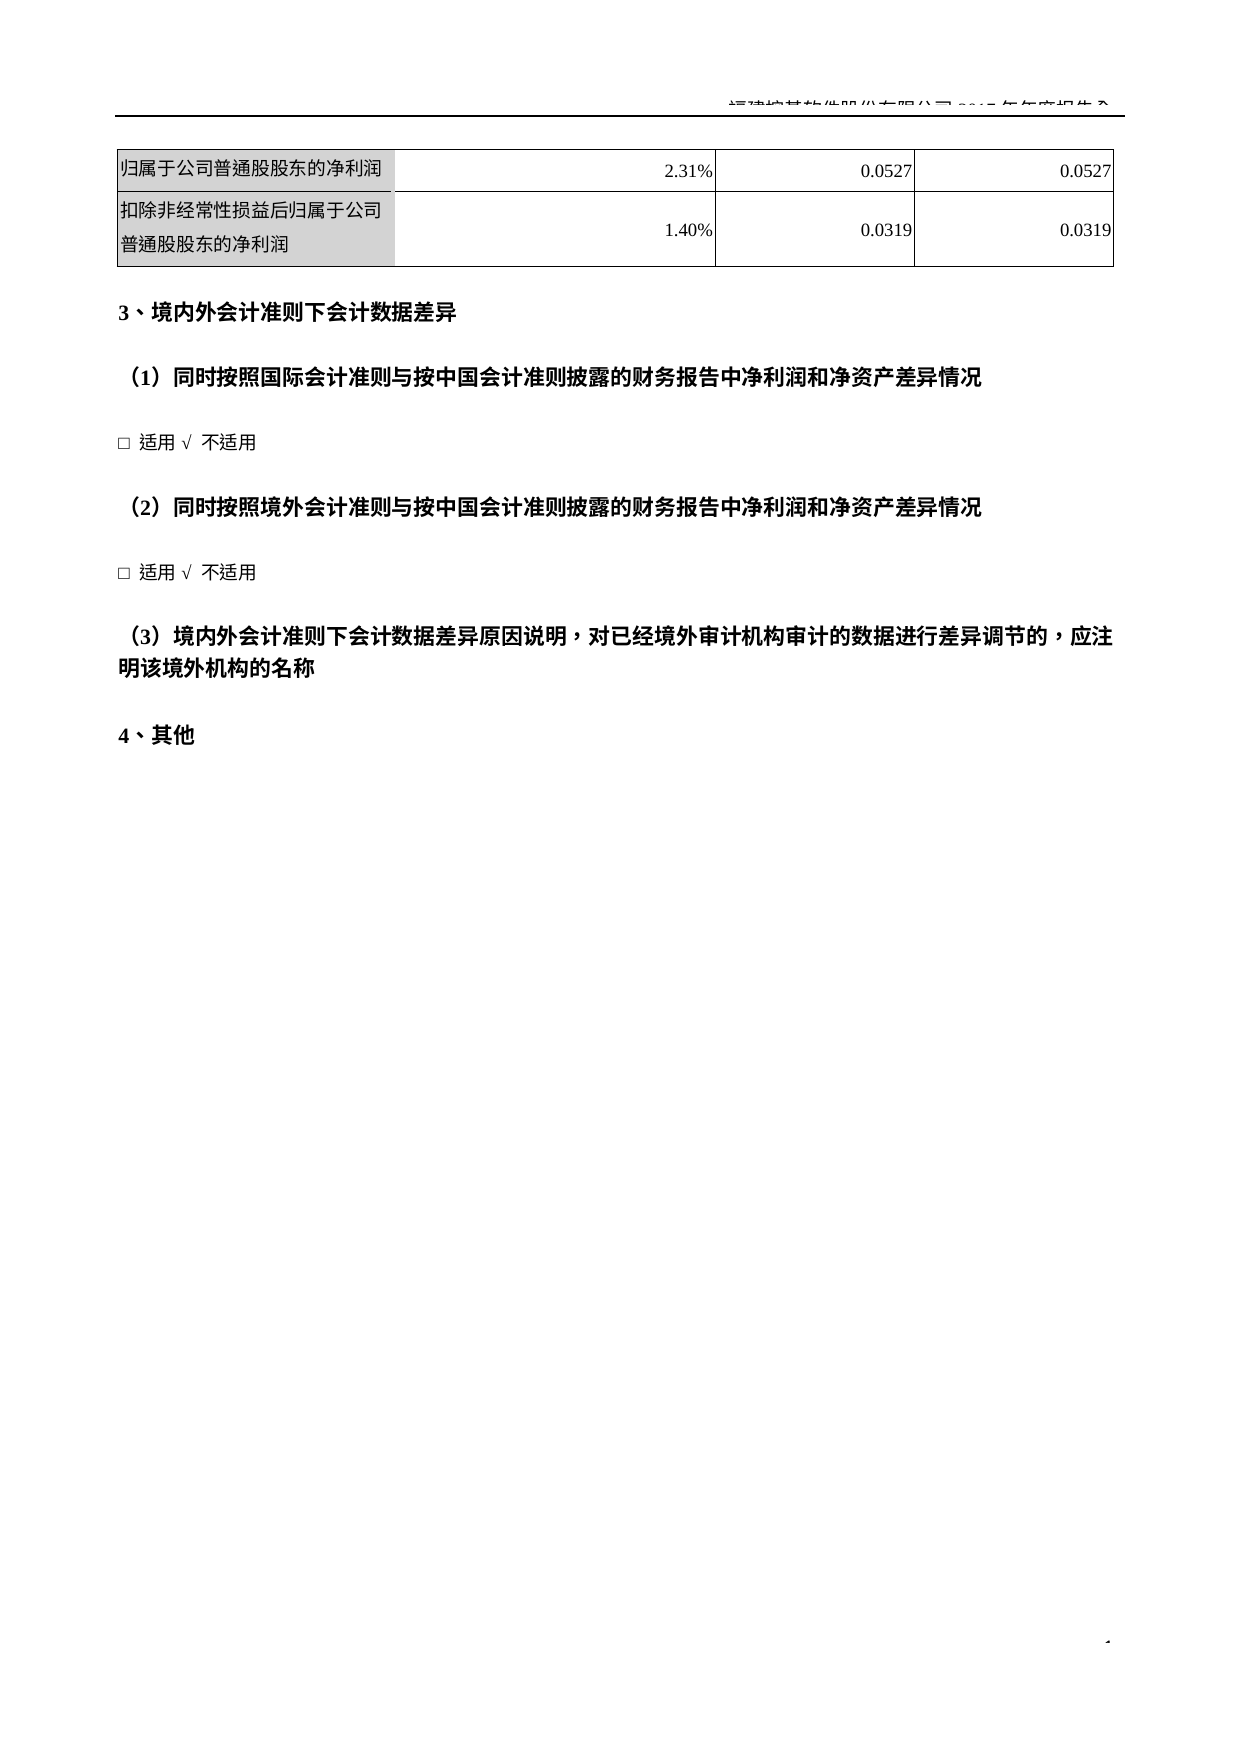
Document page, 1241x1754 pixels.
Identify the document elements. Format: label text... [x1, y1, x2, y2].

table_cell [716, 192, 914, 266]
subtitle 4、其他 [118, 720, 1007, 750]
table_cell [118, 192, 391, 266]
subtitle （3）境内外会计准则下会计数据差异原因说明，对已经境外审计机构审计的数据进行差异调节的，应注 明该境外机构的名称 [118, 621, 1122, 683]
subtitle 3、境内外会计准则下会计数据差异 [118, 297, 1007, 327]
text □ 适用 √ 不适用 [118, 429, 1007, 455]
text □ 适用 √ 不适用 [118, 559, 1007, 585]
subtitle （2）同时按照境外会计准则与按中国会计准则披露的财务报告中净利润和净资产差异情况 [118, 492, 1007, 521]
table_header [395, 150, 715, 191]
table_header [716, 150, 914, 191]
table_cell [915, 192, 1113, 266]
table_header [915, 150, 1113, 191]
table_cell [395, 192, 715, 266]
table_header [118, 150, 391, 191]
subtitle （1）同时按照国际会计准则与按中国会计准则披露的财务报告中净利润和净资产差异情况 [118, 362, 1007, 392]
